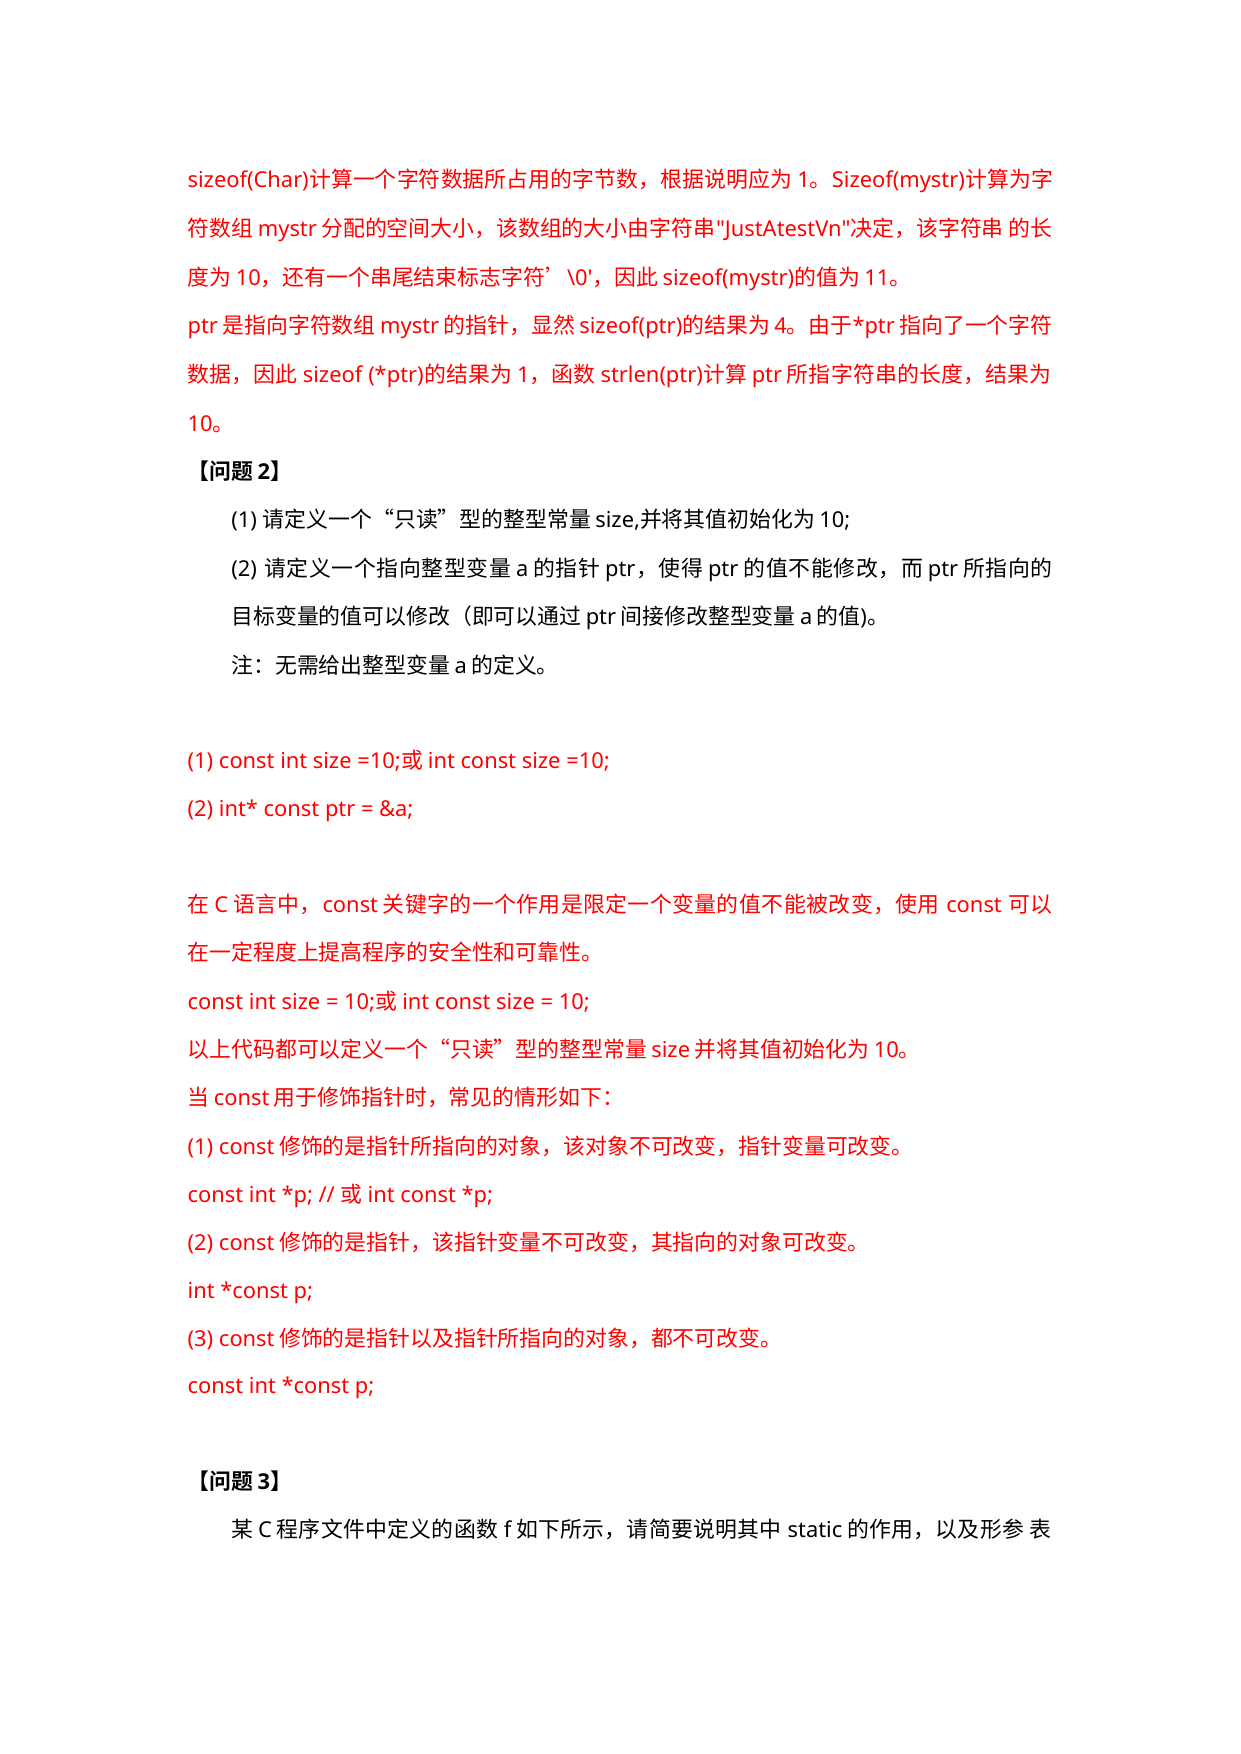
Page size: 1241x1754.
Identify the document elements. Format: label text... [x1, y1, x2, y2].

text (1) const修饰的是指针所指向的对象，该对象不可改变，指针变量可改变。 [187, 1128, 1053, 1161]
text 以上代码都可以定义一个“只读”型的整型常量size并将其值初始化为10。 [187, 1032, 1053, 1064]
text (2) const修饰的是指针，该指针变量不可改变，其指向的对象可改变。 [187, 1225, 1053, 1257]
text (2) int* const ptr = &a; [187, 791, 1053, 824]
text 【问题2】 [187, 454, 1053, 486]
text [187, 1512, 1053, 1545]
text (1) 请定义一个“只读”型的整型常量size,并将其值初始化为10; [187, 502, 1053, 534]
text 注：无需给出整型变量a的定义。 [187, 647, 1053, 680]
text const int size = 10;或 int const size = 10; [187, 983, 1053, 1016]
text 在C语言中，const关键字的一个作用是限定一个变量的值不能被改变，使用const 可以在一定程度上提高程序的安全性和可靠性。 [187, 886, 1053, 967]
text int *const p; [187, 1273, 1053, 1306]
text sizeof(Char)计算一个字符数据所占用的字节数，根据说明应为1。Sizeof(mystr)计算为字符数组mystr分配的空间大小，该数组的大小由字符串"JustAtestVn"决定，该字符串 的长度为10，还有一个串尾结束标志字符’\0'，因此sizeof(mystr)的值为11。 [187, 162, 1053, 292]
text (3) const修饰的是指针以及指针所指向的对象，都不可改变。 [187, 1321, 1053, 1353]
text 当const用于修饰指针时，常见的情形如下： [187, 1080, 1053, 1112]
text const int *p; // 或 int const *p; [187, 1177, 1053, 1209]
text (2) 请定义一个指向整型变量a的指针ptr，使得ptr的值不能修改，而ptr所指向的目标变量的值可以修改（即可以通过ptr间接修改整型变量a的值)。 [231, 550, 1053, 632]
text const int *const p; [187, 1369, 1053, 1402]
text ptr是指向字符数组mystr的指针，显然sizeof(ptr)的结果为4。由于*ptr指向了一个字符数据，因此sizeof (*ptr)的结果为1，函数strlen(ptr)计算ptr所指字符串的长度，结果为10。 [187, 308, 1053, 438]
text 【问题3】 [187, 1464, 1053, 1496]
text (1) const int size =10;或 int const size =10; [187, 743, 1053, 776]
